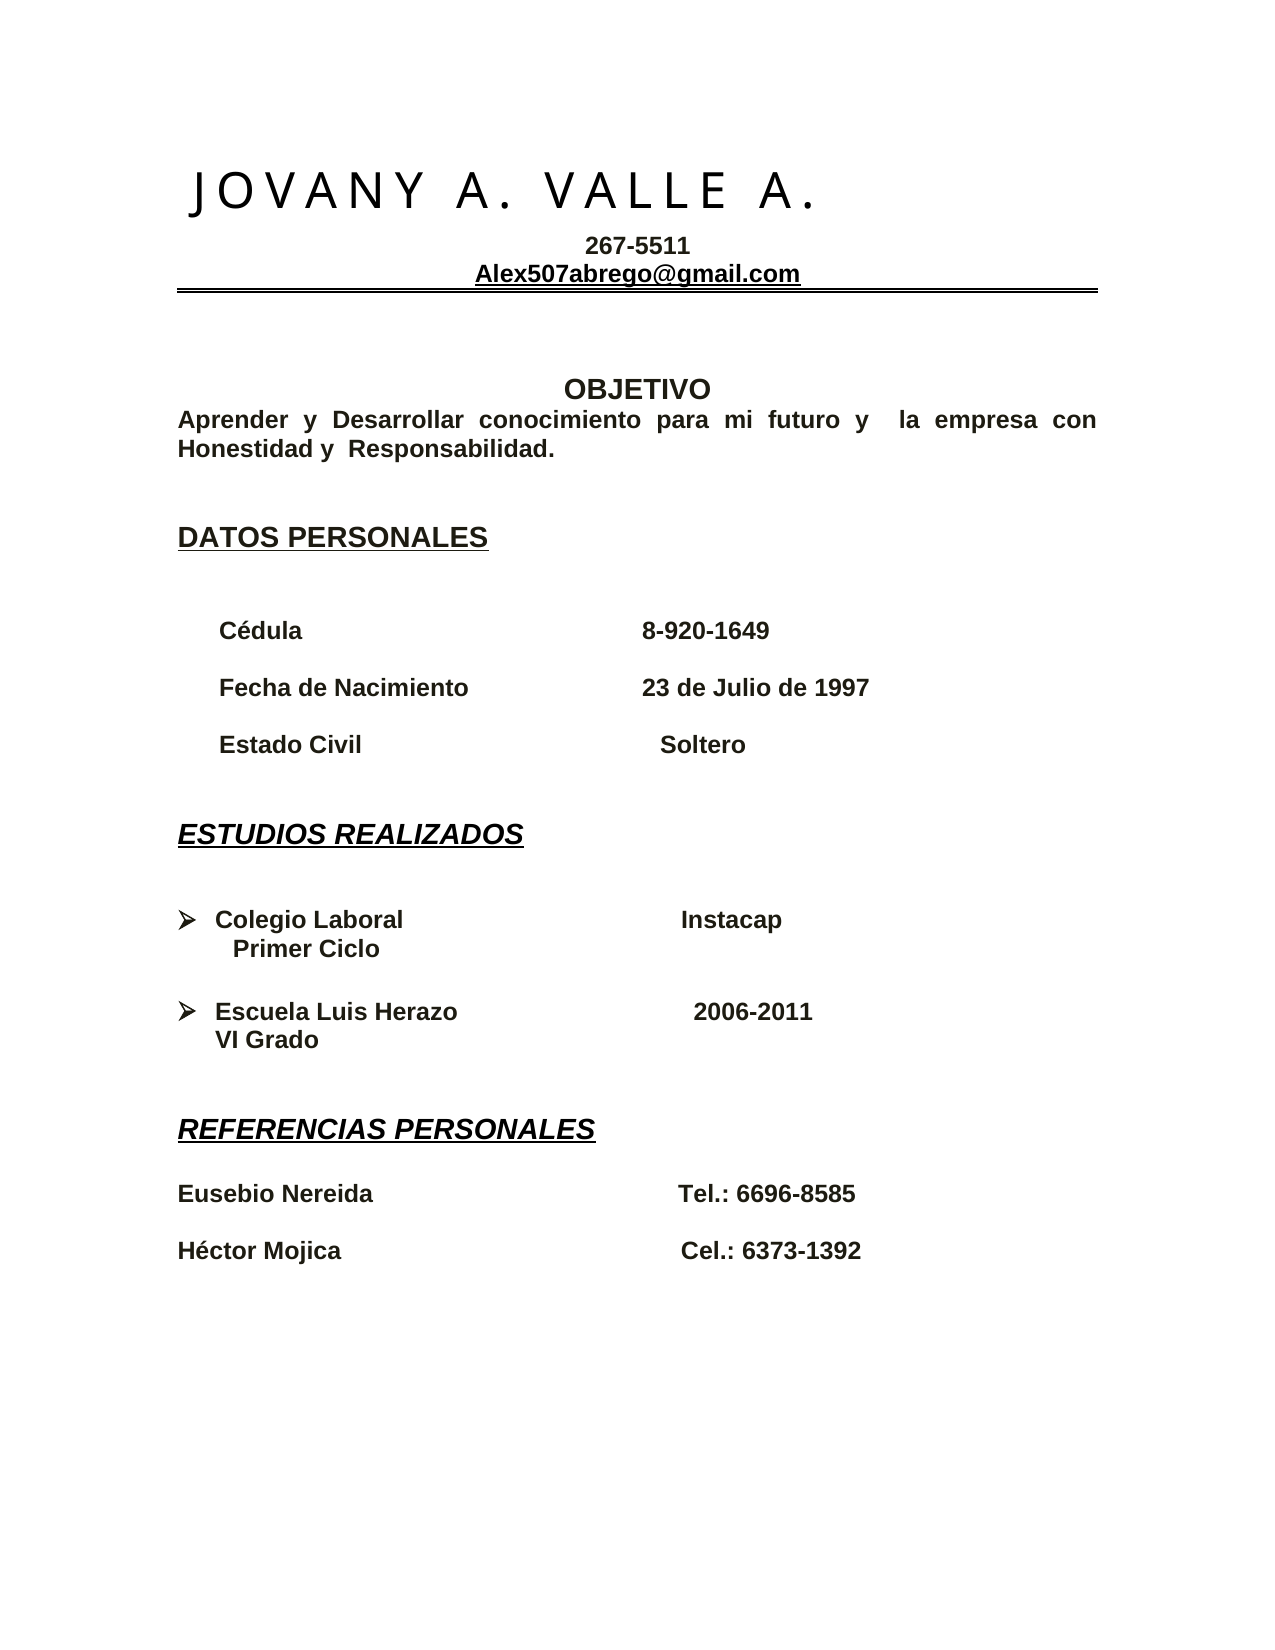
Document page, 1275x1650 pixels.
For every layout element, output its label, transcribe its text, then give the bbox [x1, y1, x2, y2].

list Escuela Luis Herazo 2006-2011 [177, 997, 1098, 1025]
text Fecha de Nacimiento 23 de Julio de 1997 [177, 673, 1098, 702]
text OBJETIVO [177, 372, 1098, 405]
list Colegio Laboral Instacap [177, 905, 1098, 934]
text 267-5511 [177, 231, 1098, 259]
text Héctor Mojica Cel.: 6373-1392 [177, 1236, 1098, 1265]
text Aprender y Desarrollar conocimiento para mi futuro y la empresa con Honestidad y Responsabilidad. [177, 405, 1098, 463]
text Estado Civil Soltero [177, 731, 1098, 759]
text Cédula 8-920-1649 [177, 616, 1098, 645]
text Alex507abrego@gmail.com [177, 259, 1098, 288]
text REFERENCIAS PERSONALES [177, 1112, 1098, 1145]
list VI Grado [215, 1025, 1098, 1054]
text ESTUDIOS REALIZADOS [177, 817, 1098, 850]
text Eusebio Nereida Tel.: 6696-8585 [177, 1179, 1098, 1207]
text Primer Ciclo [177, 934, 1098, 963]
text DATOS PERSONALES [177, 520, 1098, 554]
